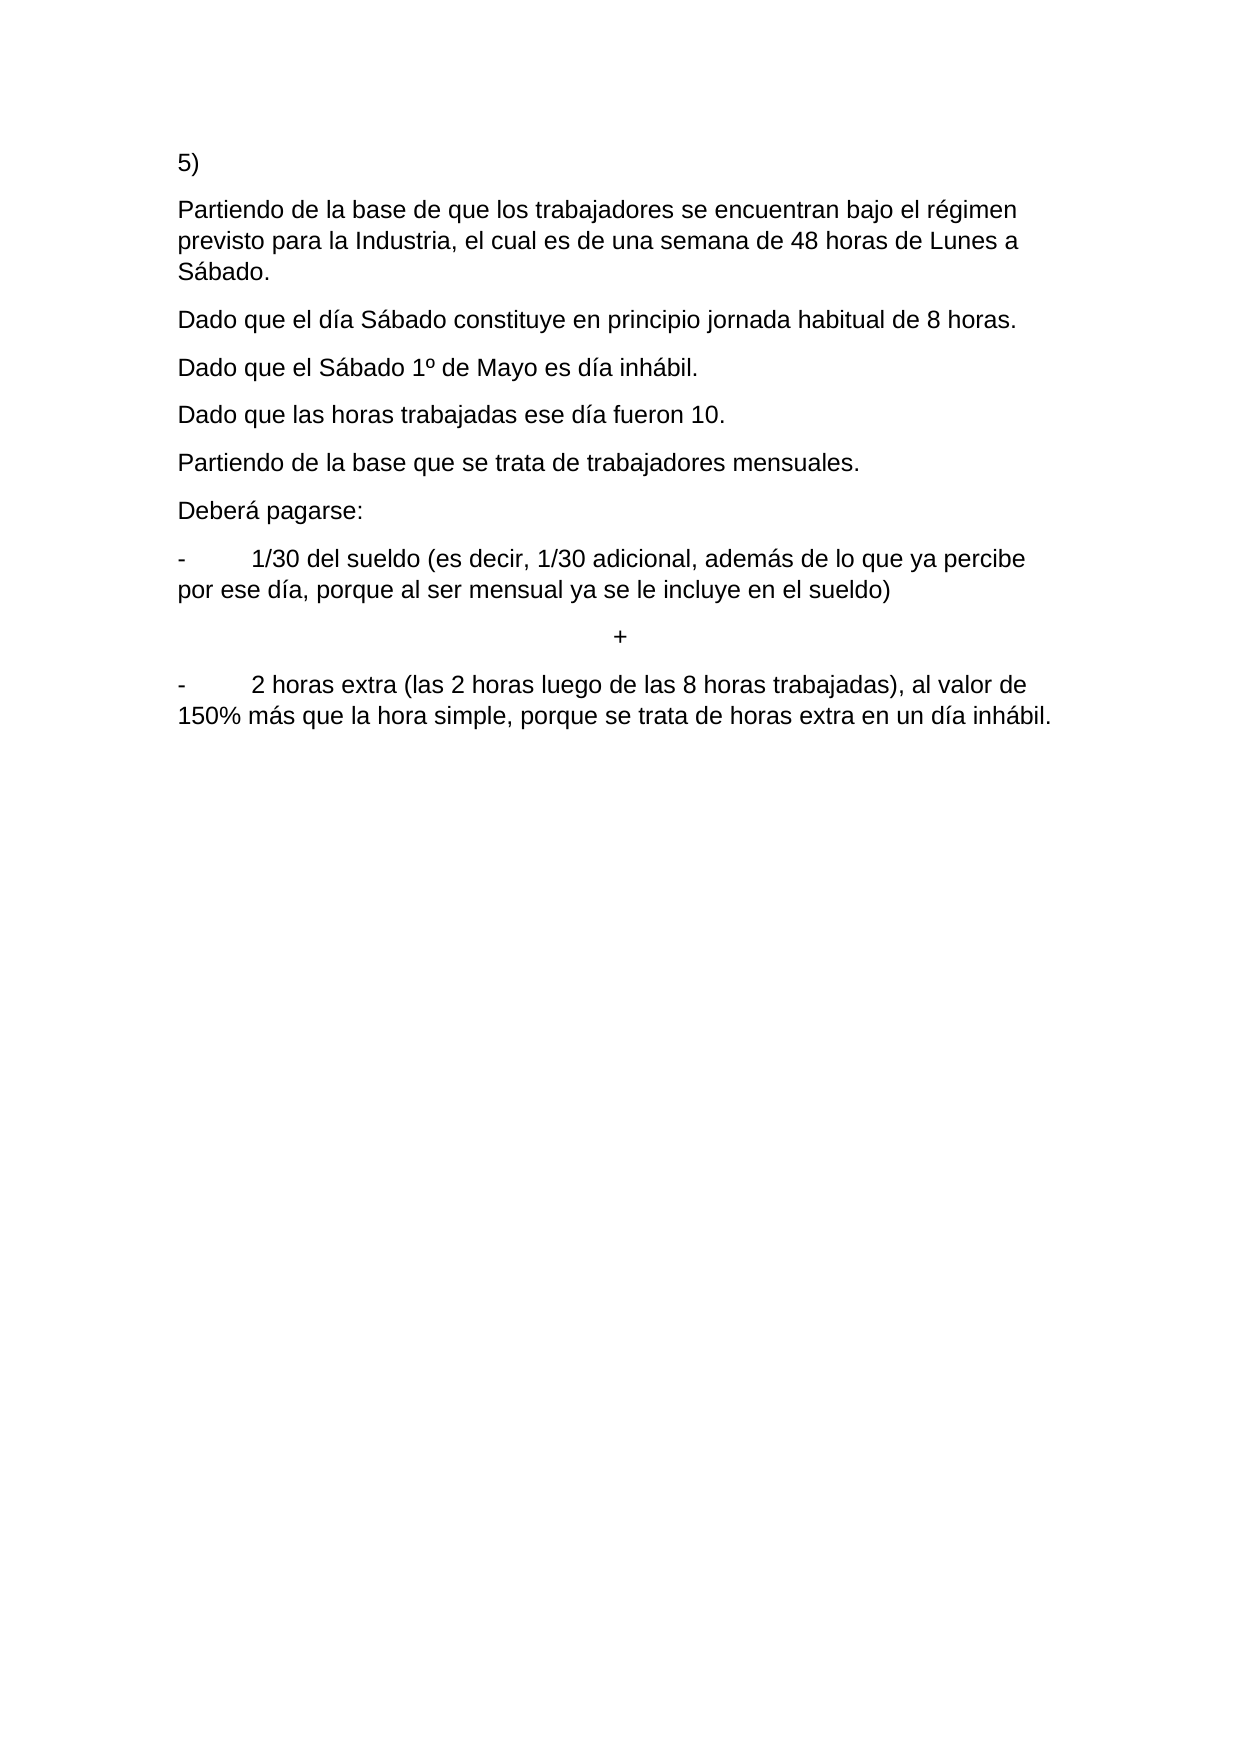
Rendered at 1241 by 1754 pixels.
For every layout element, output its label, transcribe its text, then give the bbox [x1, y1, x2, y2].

text Deberá pagarse: [177, 496, 1063, 525]
text Partiendo de la base de que los trabajadores se encuentran bajo el régimen previsto para la Industria, el cual es de una semana de 48 horas de Lunes a Sábado. [177, 195, 1063, 286]
text Dado que las horas trabajadas ese día fueron 10. [177, 401, 1063, 429]
text + [177, 622, 1063, 651]
text Dado que el Sábado 1º de Mayo es día inhábil. [177, 353, 1063, 382]
text Dado que el día Sábado constituye en principio jornada habitual de 8 horas. [177, 305, 1063, 334]
text - 1/30 del sueldo (es decir, 1/30 adicional, además de lo que ya percibe por ese día, porque al ser mensual ya se le incluye en el sueldo) [177, 544, 1063, 603]
text 5) [177, 148, 1063, 176]
text - 2 horas extra (las 2 horas luego de las 8 horas trabajadas), al valor de 150% más que la hora simple, porque se trata de horas extra en un día inhábil. [177, 670, 1063, 730]
text Partiendo de la base que se trata de trabajadores mensuales. [177, 448, 1063, 477]
